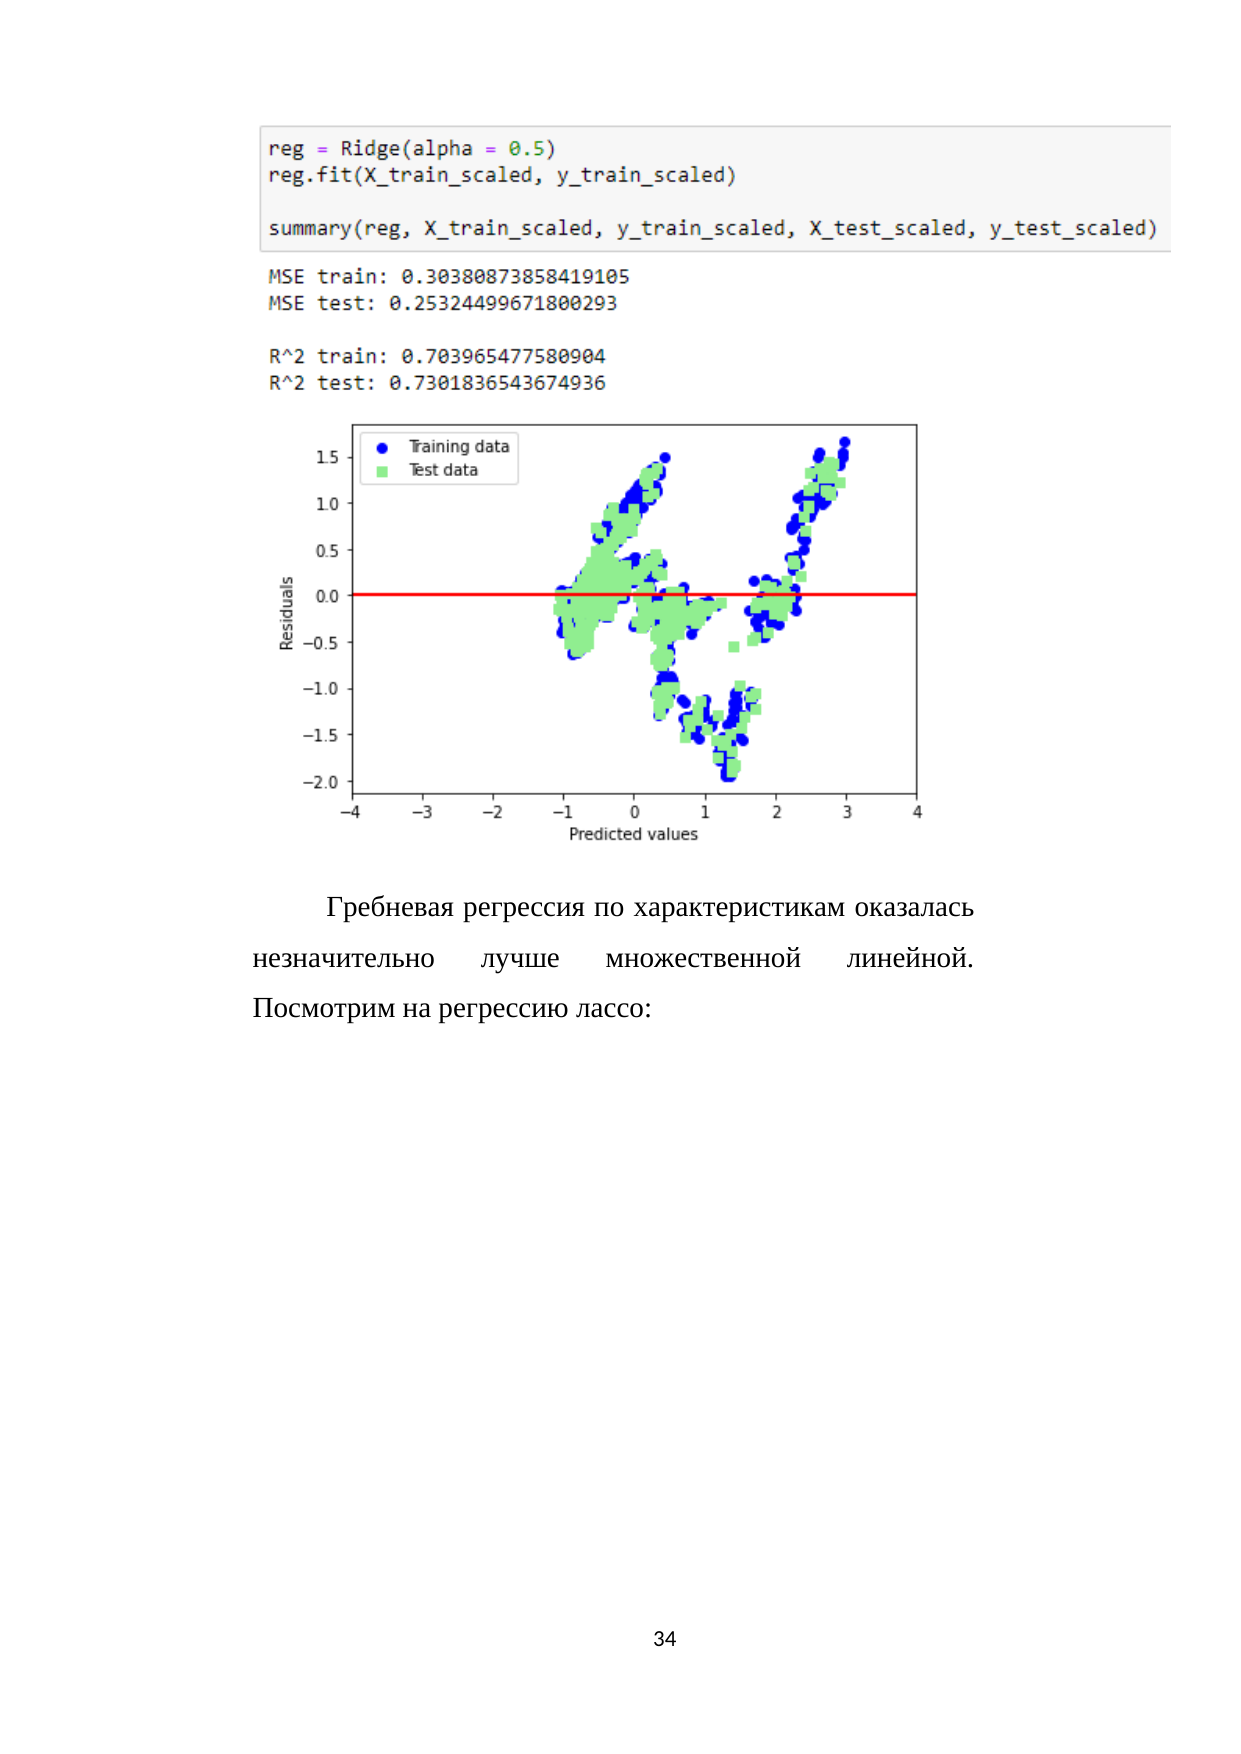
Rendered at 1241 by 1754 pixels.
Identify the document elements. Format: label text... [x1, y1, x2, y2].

picture [252, 118, 1171, 859]
text Гребневая регрессия по характеристикам оказалась незначительно лучше множественной линейной. Посмотрим на регрессию лассо: [252, 889, 974, 1023]
